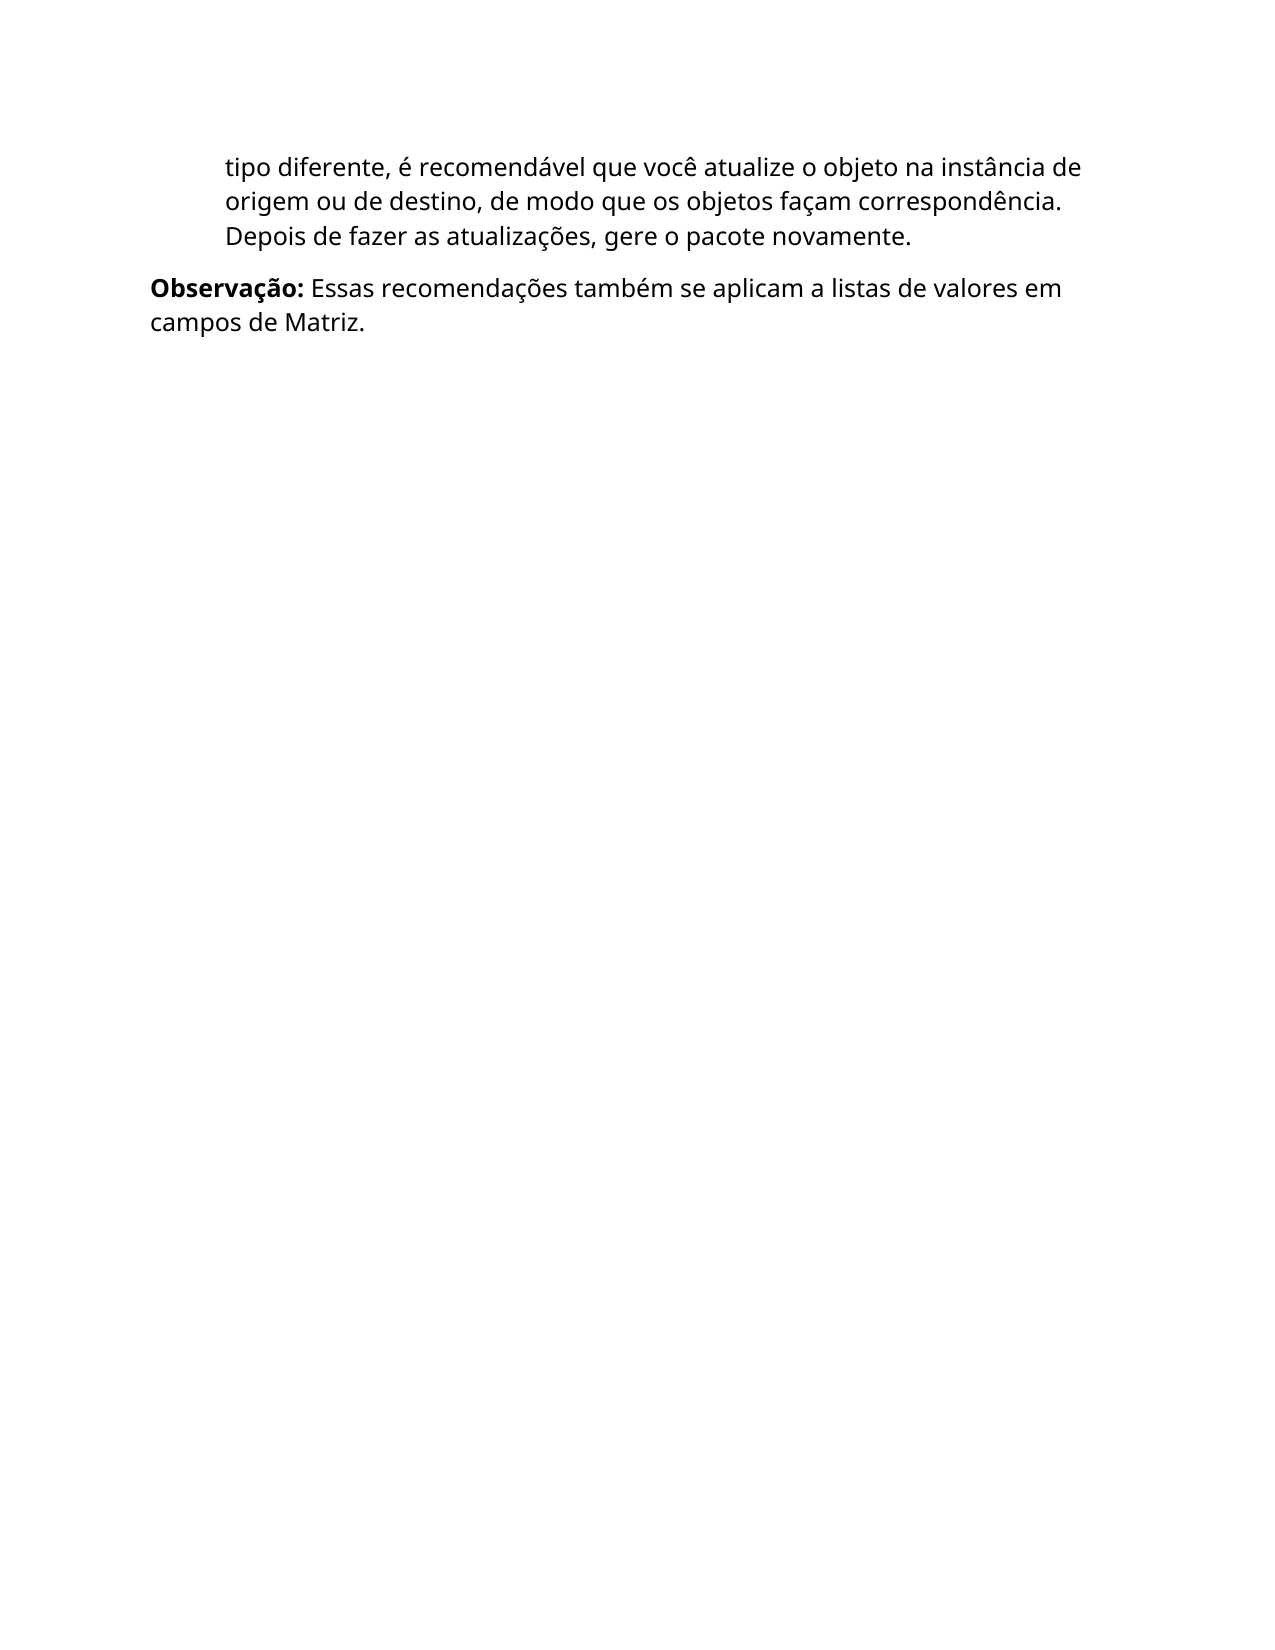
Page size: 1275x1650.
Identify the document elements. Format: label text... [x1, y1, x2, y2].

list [187, 150, 1125, 252]
text Observação: Essas recomendações também se aplicam a listas de valores em campos de Matriz. [150, 271, 1125, 339]
